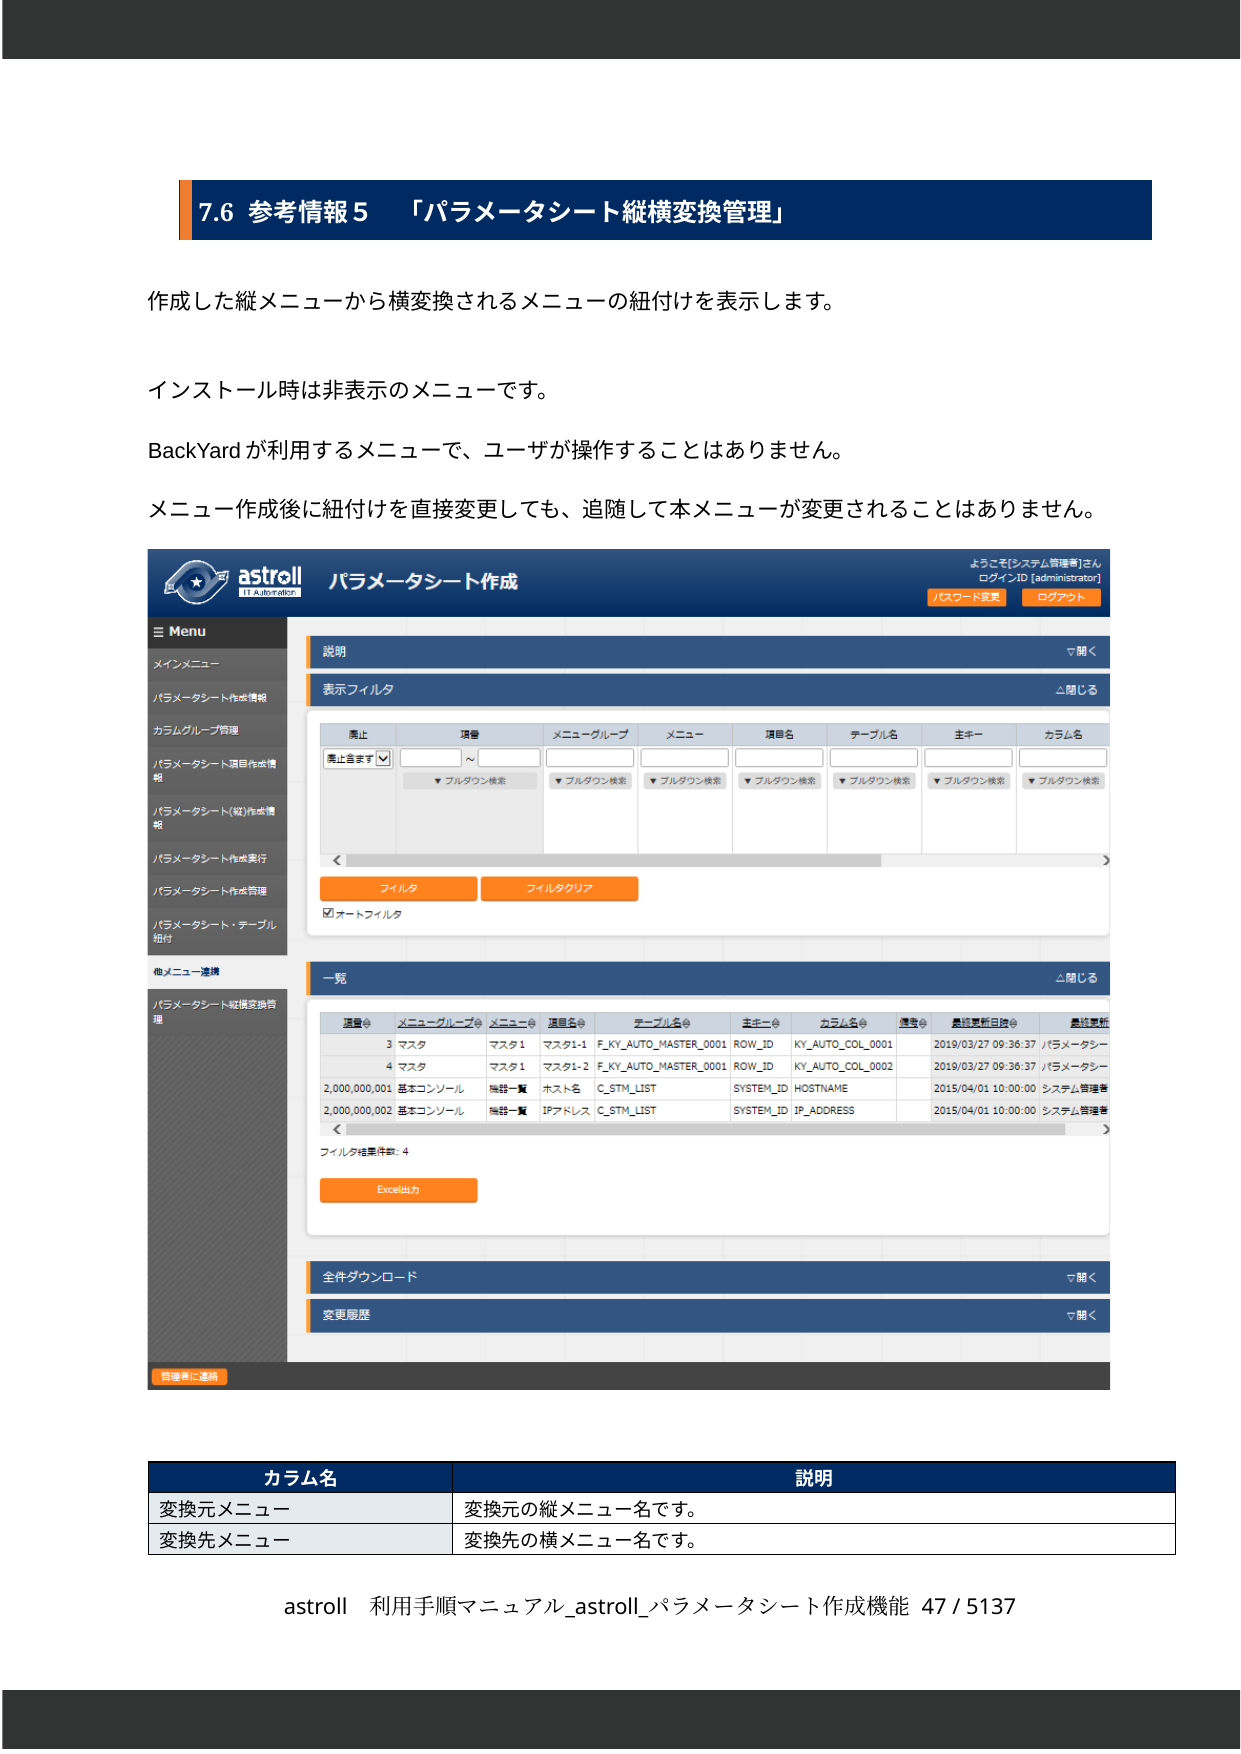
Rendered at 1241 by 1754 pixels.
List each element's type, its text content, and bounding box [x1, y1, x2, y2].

text インストール時は非表示のメニューです。 [148, 359, 1152, 419]
table_cell 変換先メニュー [149, 1524, 452, 1554]
table_cell 変換元メニュー [149, 1493, 452, 1523]
text 作成した縦メニューから横変換されるメニューの紐付けを表示します。 [148, 270, 1152, 329]
text BackYardが利用するメニューで、ユーザが操作することはありません。 [148, 419, 1152, 478]
subtitle 参考情報５ 「パラメータシート縦横変換管理」 [192, 180, 1152, 240]
table_header 説明 [453, 1463, 1175, 1492]
picture [2, 0, 1241, 59]
picture [147, 549, 1111, 1390]
table_cell 変換先の横メニュー名です。 [453, 1524, 1175, 1554]
text メニュー作成後に紐付けを直接変更しても、追随して本メニューが変更されることはありません。 [148, 478, 1152, 538]
table_cell 変換元の縦メニュー名です。 [453, 1493, 1175, 1523]
table_header カラム名 [149, 1463, 452, 1492]
picture [2, 1690, 1241, 1749]
